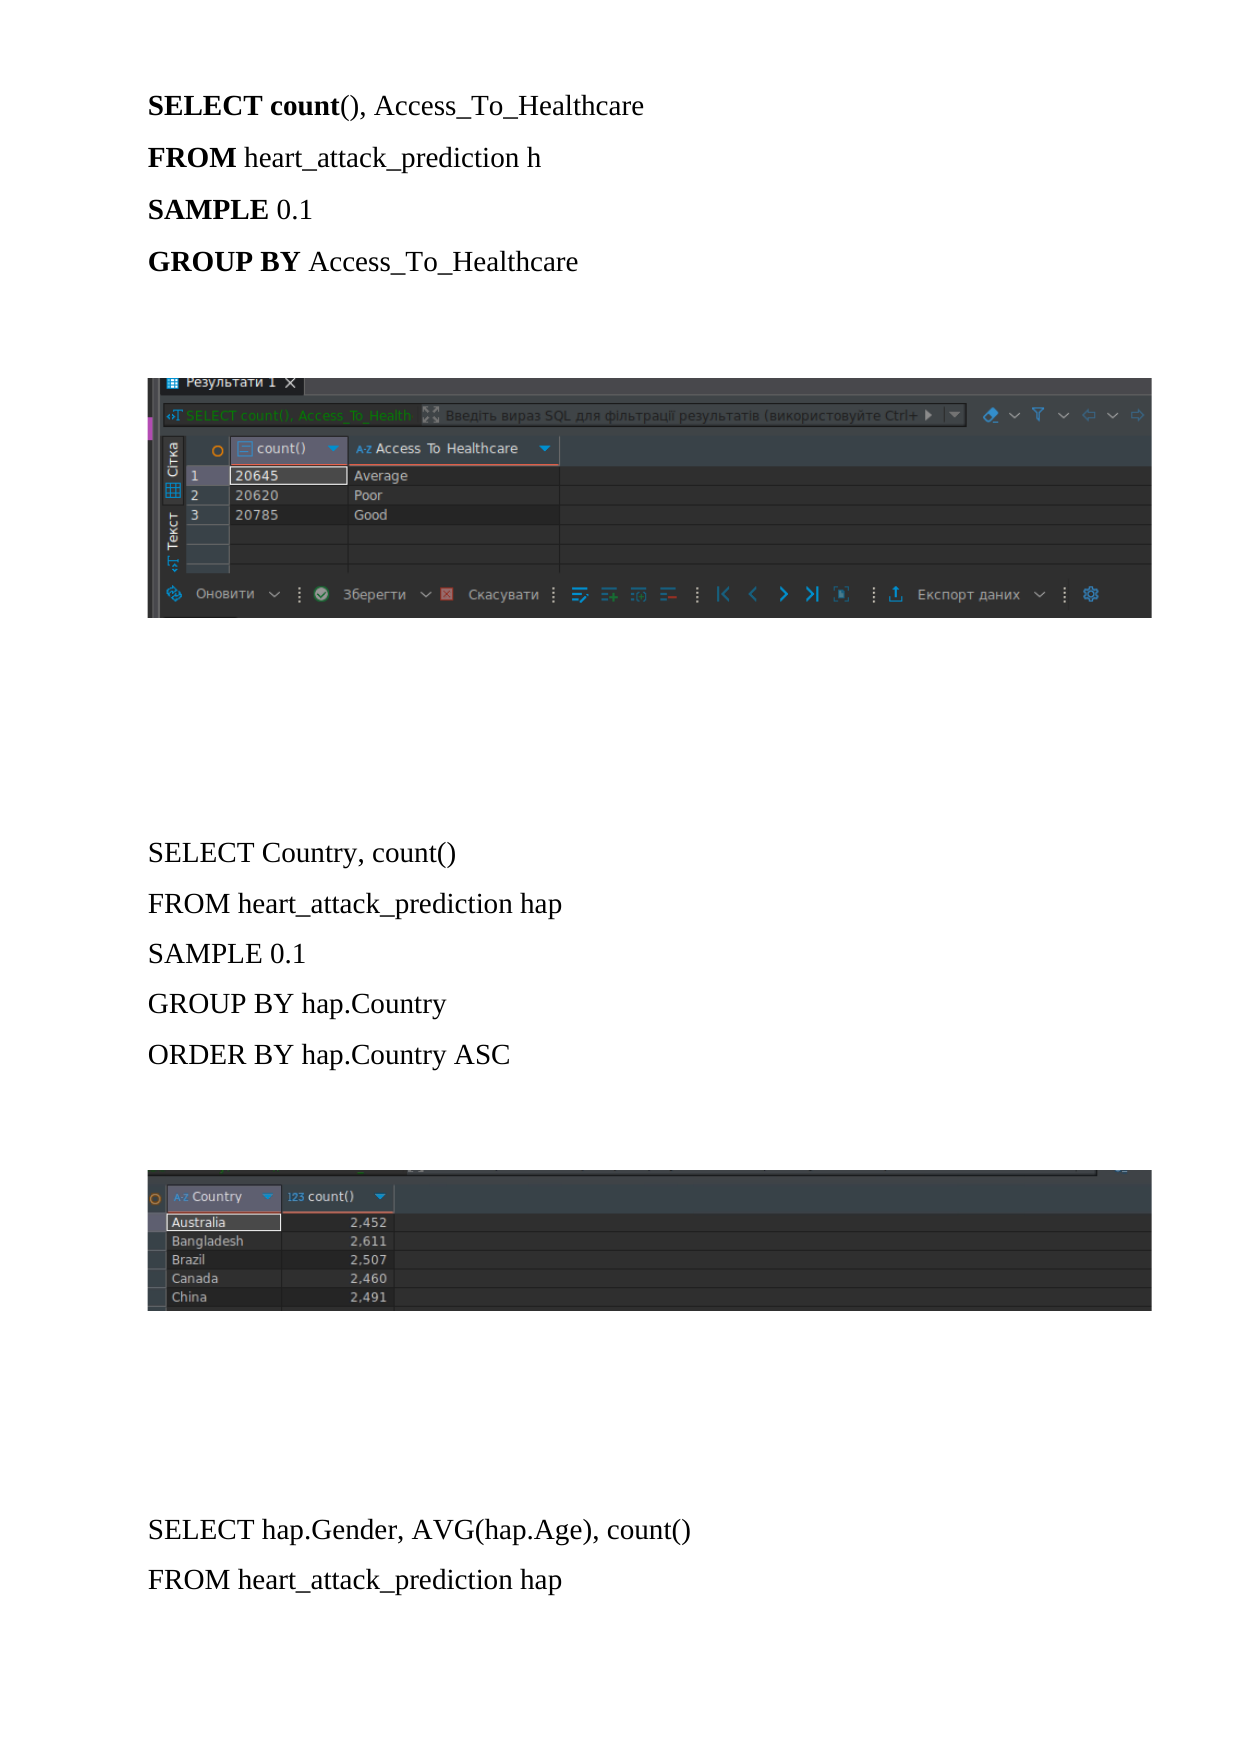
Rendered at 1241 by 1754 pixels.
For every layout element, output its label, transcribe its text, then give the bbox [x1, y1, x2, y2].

picture [147, 378, 1152, 618]
text SELECT count(), Access_To_Healthcare [148, 88, 1152, 122]
text SELECT hap.Gender, AVG(hap.Age), count() FROM heart_attack_prediction hap SAMPLE 0.1 GROUP BY hap.Gender [148, 1311, 1152, 1596]
text SAMPLE 0.1 [148, 192, 1152, 226]
text FROM heart_attack_prediction h [148, 140, 1152, 174]
picture [147, 1170, 1152, 1311]
text SELECT Country, count() FROM heart_attack_prediction hap SAMPLE 0.1 GROUP BY hap.Country ORDER BY hap.Country ASC [148, 735, 1152, 1070]
text GROUP BY Access_To_Healthcare [148, 244, 1152, 278]
